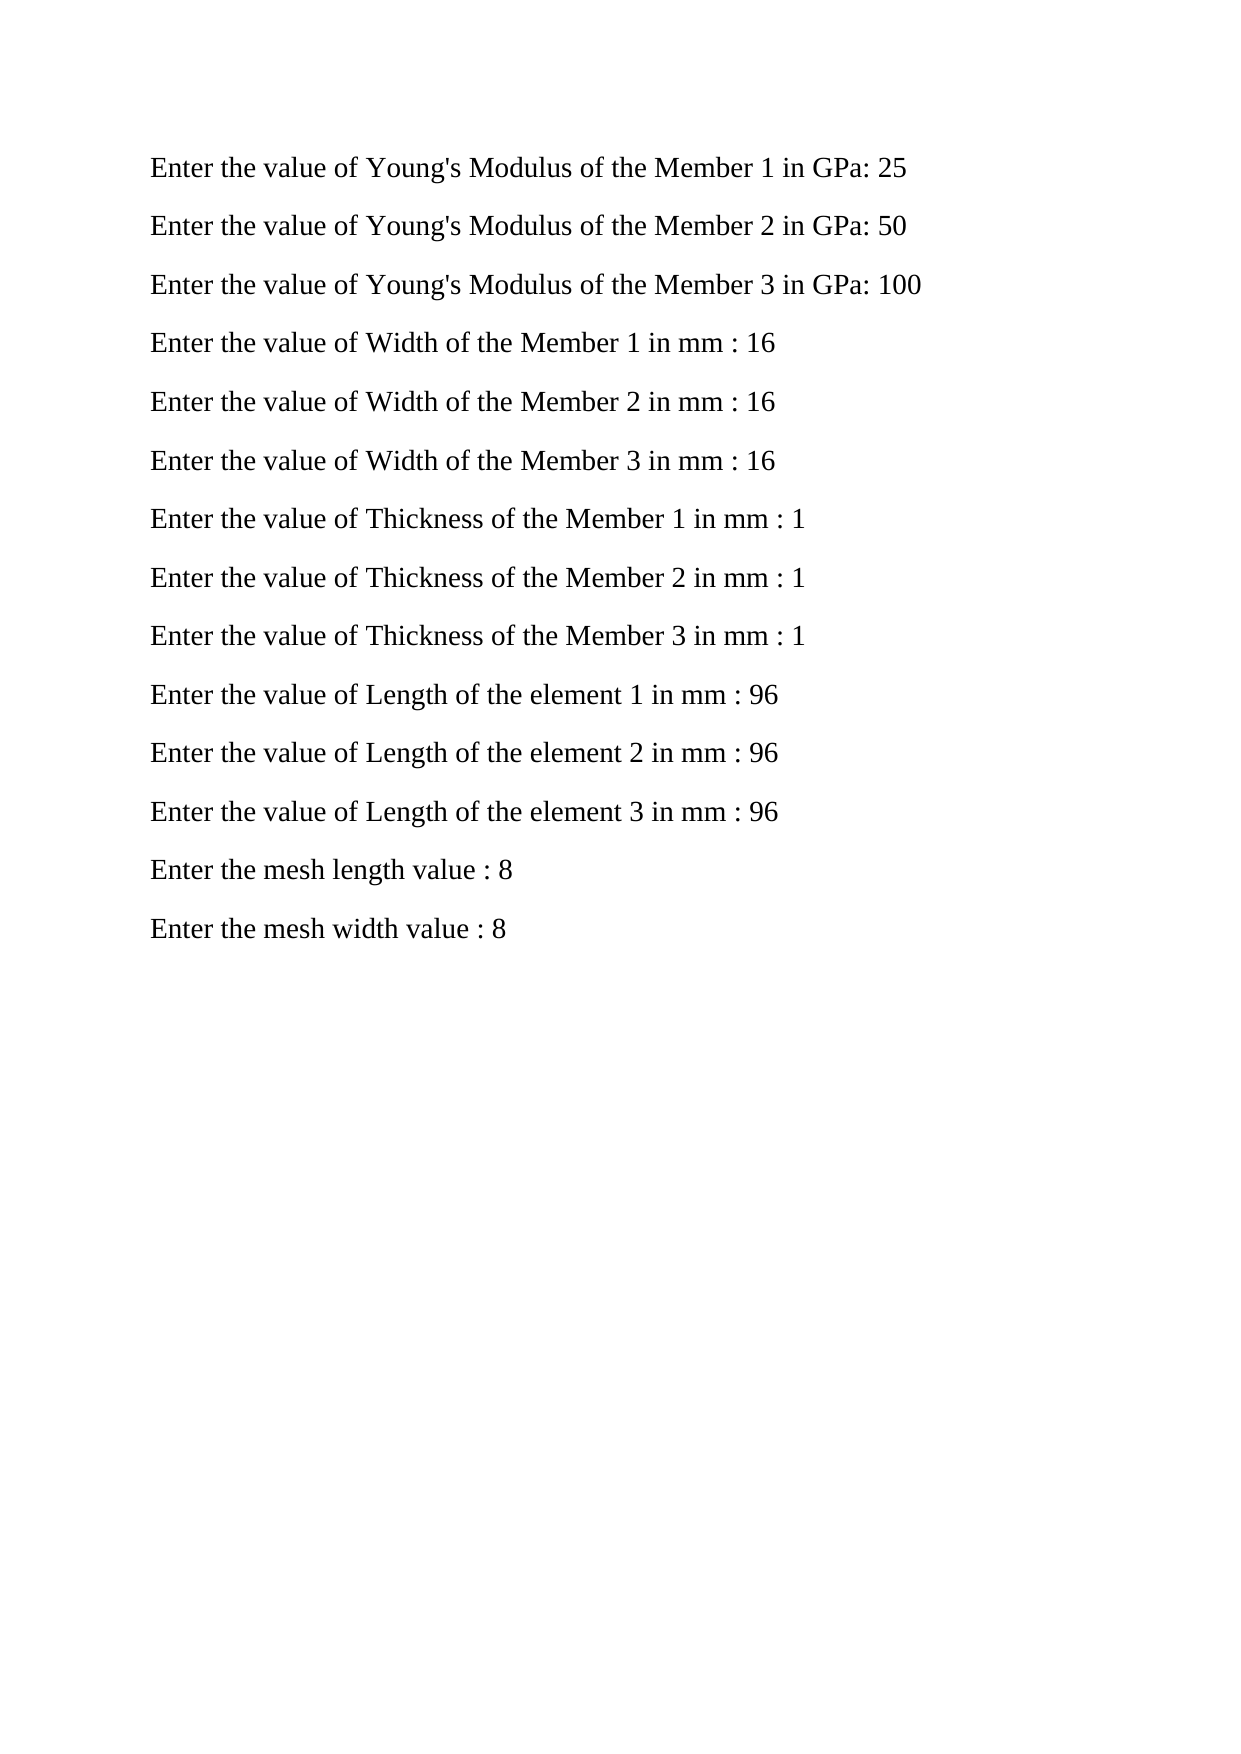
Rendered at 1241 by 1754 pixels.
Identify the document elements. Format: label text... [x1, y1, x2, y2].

text Enter the value of Length of the element 2 in mm : 96 [150, 735, 1090, 769]
text Enter the mesh length value : 8 [150, 852, 1090, 886]
text Enter the value of Thickness of the Member 3 in mm : 1 [150, 618, 1090, 652]
text Enter the value of Length of the element 3 in mm : 96 [150, 794, 1090, 827]
text Enter the value of Width of the Member 1 in mm : 16 [150, 326, 1090, 359]
text Enter the value of Length of the element 1 in mm : 96 [150, 677, 1090, 710]
text Enter the value of Width of the Member 2 in mm : 16 [150, 384, 1090, 418]
text Enter the value of Young's Modulus of the Member 1 in GPa: 25 [150, 150, 1090, 183]
text Enter the value of Width of the Member 3 in mm : 16 [150, 443, 1090, 476]
text Enter the value of Young's Modulus of the Member 2 in GPa: 50 [150, 208, 1090, 242]
text Enter the value of Thickness of the Member 1 in mm : 1 [150, 501, 1090, 535]
text Enter the mesh width value : 8 [150, 911, 1090, 944]
text Enter the value of Thickness of the Member 2 in mm : 1 [150, 560, 1090, 593]
text Enter the value of Young's Modulus of the Member 3 in GPa: 100 [150, 267, 1090, 301]
